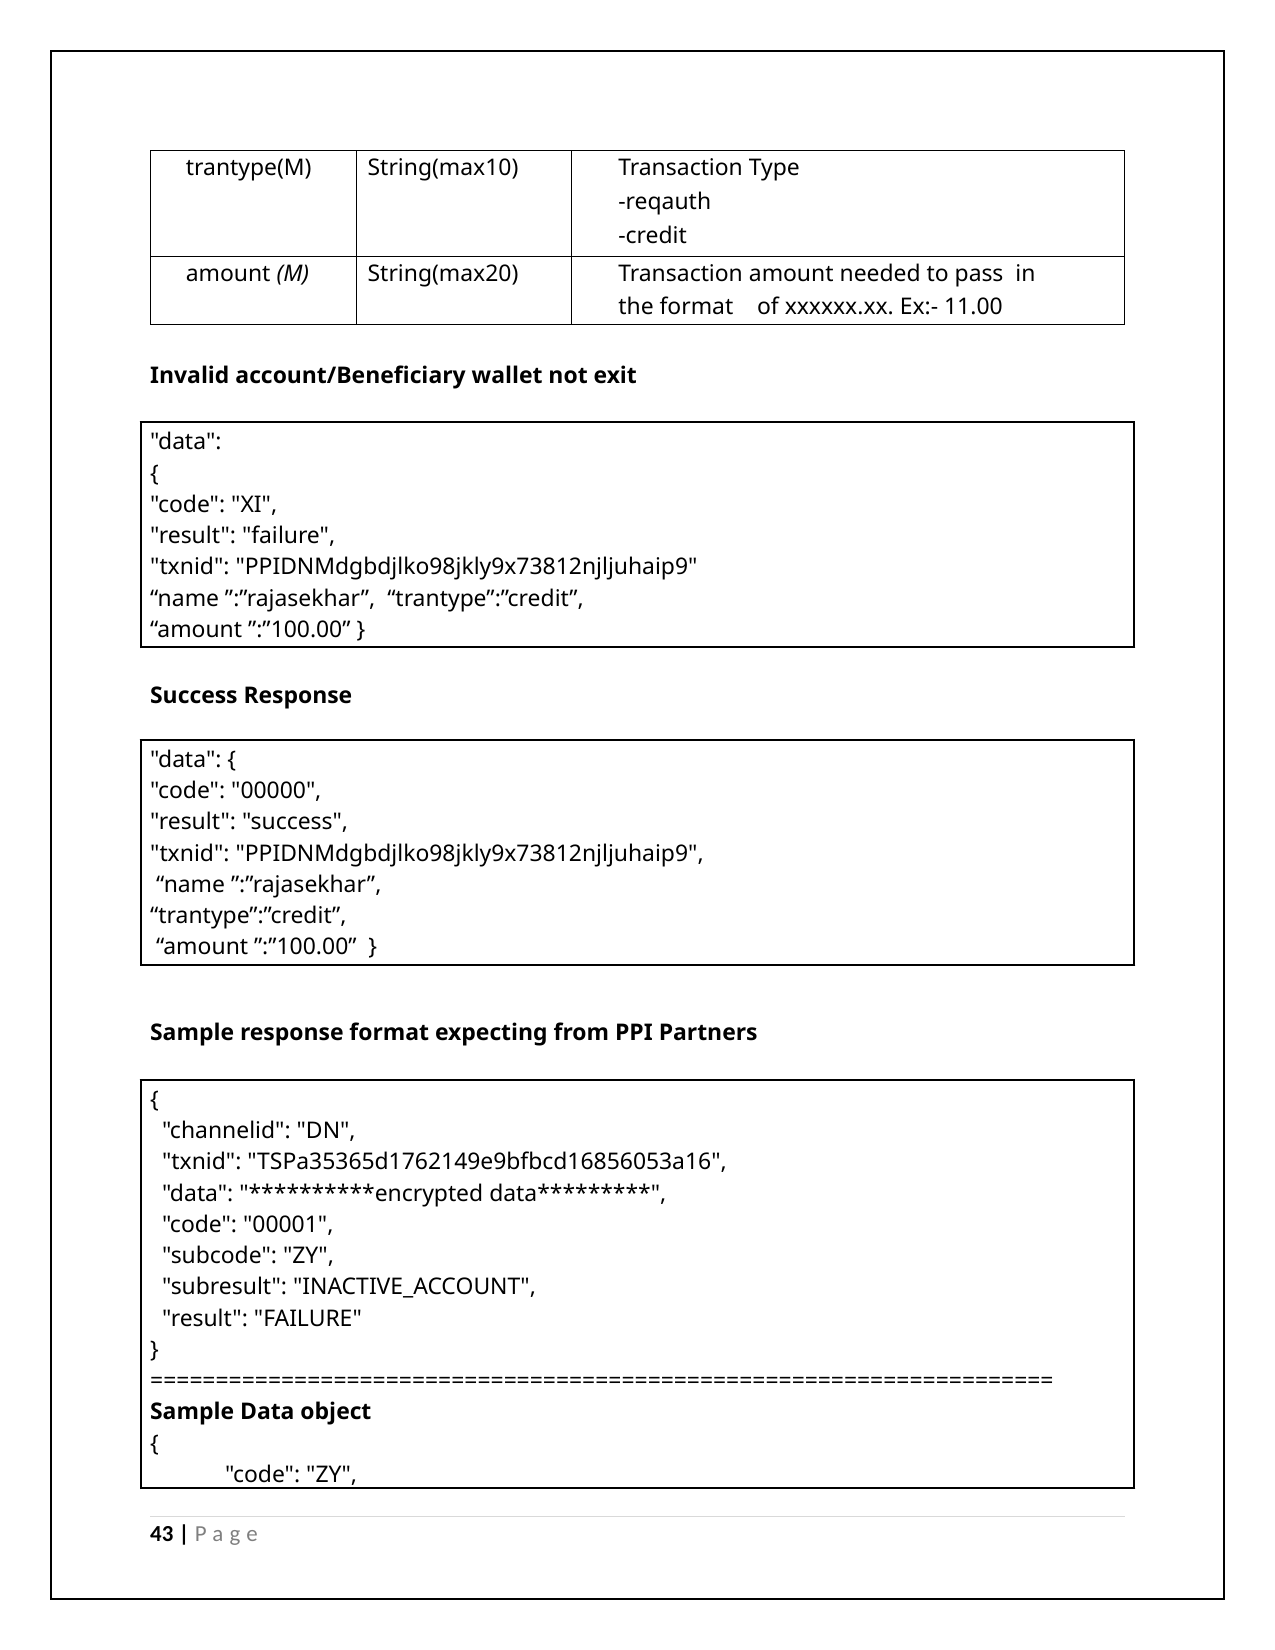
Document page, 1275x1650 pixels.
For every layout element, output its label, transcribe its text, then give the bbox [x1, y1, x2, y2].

text "txnid": "PPIDNMdgbdjlko98jkly9x73812njljuhaip9", [150, 837, 1125, 868]
text “amount ”:”100.00” } [142, 608, 1133, 646]
text "data": "**********encrypted data*********", [150, 1177, 1125, 1208]
text { [150, 1427, 1125, 1458]
text "code": "00000", [150, 774, 1125, 805]
text "code": "ZY", [150, 1458, 1125, 1487]
text Sample Data object [150, 1395, 1125, 1427]
text } [150, 1333, 1125, 1364]
text "txnid": "TSPa35365d1762149e9bfbcd16856053a16", [150, 1145, 1125, 1177]
text "data": [142, 423, 1133, 456]
text "result": "success", [150, 805, 1125, 837]
table_cell trantype(M) [151, 151, 356, 256]
text "channelid": "DN", [150, 1114, 1125, 1145]
text ===================================================================== [150, 1364, 1125, 1395]
text Sample response format expecting from PPI Partners [150, 1016, 1125, 1047]
table_cell amount (M) [151, 257, 356, 324]
text "result": "FAILURE" [150, 1302, 1125, 1333]
table_cell Transaction Type -reqauth -credit [572, 151, 1124, 256]
text "subresult": "INACTIVE_ACCOUNT", [150, 1270, 1125, 1302]
text "code": "00001", [150, 1208, 1125, 1239]
text { [150, 456, 1125, 488]
text "subcode": "ZY", [150, 1239, 1125, 1270]
text Success Response [150, 679, 1125, 711]
text Invalid account/Beneficiary wallet not exit [150, 358, 1125, 390]
text "result": "failure", [150, 519, 1125, 550]
text “trantype”:”credit”, [150, 899, 1125, 926]
table_cell String(max10) [357, 151, 571, 256]
text { [142, 1081, 1133, 1114]
text "code": "XI", [150, 488, 1125, 519]
table_cell Transaction amount needed to pass in the format of xxxxxx.xx. Ex:- 11.00 [572, 257, 1124, 324]
text "data": { [142, 741, 1133, 774]
table_cell String(max20) [357, 257, 571, 324]
text "txnid": "PPIDNMdgbdjlko98jkly9x73812njljuhaip9" [150, 550, 1125, 581]
text “amount ”:”100.00” } [142, 926, 1133, 964]
text “name ”:”rajasekhar”, “trantype”:”credit”, [150, 581, 1125, 608]
text “name ”:”rajasekhar”, [150, 868, 1125, 899]
